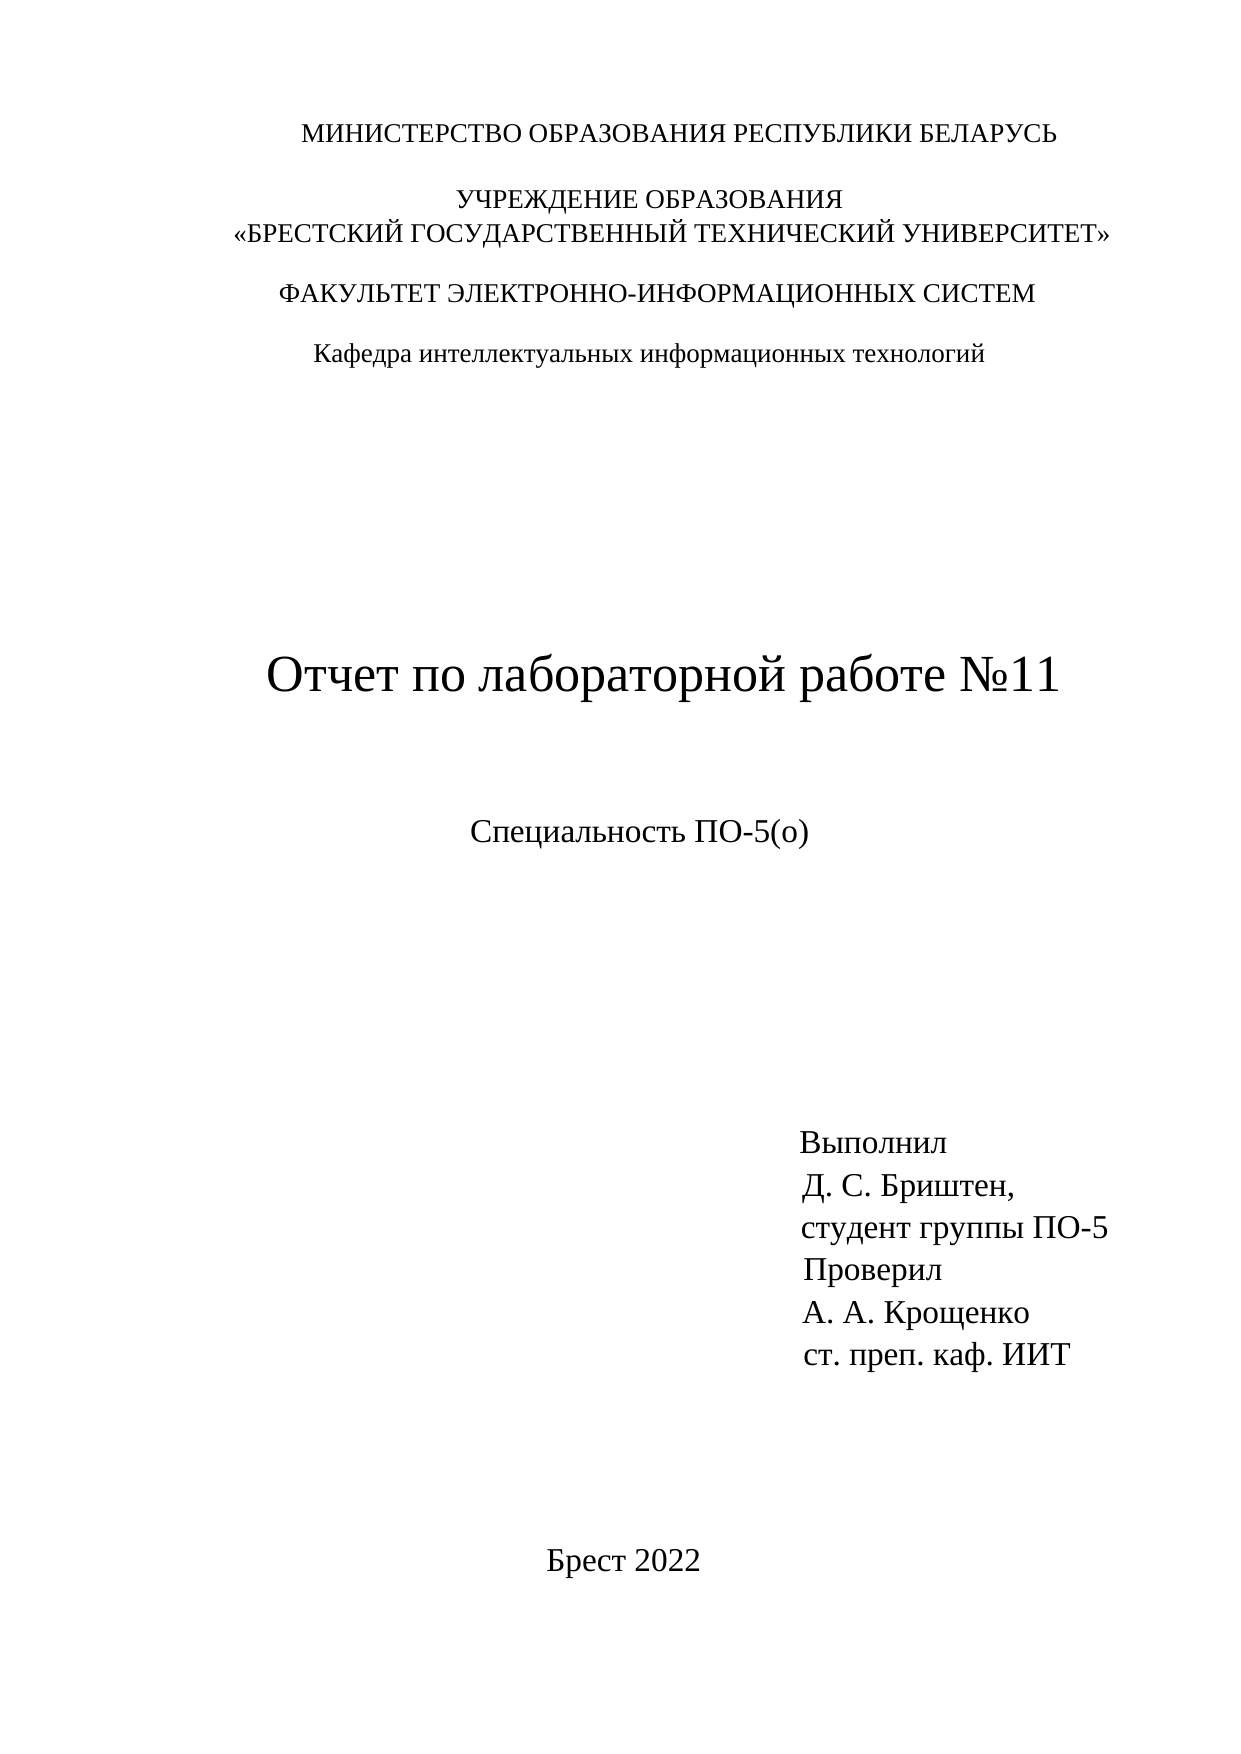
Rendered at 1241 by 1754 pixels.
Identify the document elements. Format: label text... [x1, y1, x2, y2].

text Проверил [177, 1249, 1121, 1288]
text студент группы ПО-5 [177, 1207, 1121, 1246]
text УЧРЕЖДЕНИЕ ОБРАЗОВАНИЯ [177, 183, 1121, 214]
text Выполнил [177, 1122, 1121, 1161]
text Кафедра интеллектуальных информационных технологий [177, 338, 1121, 369]
text А. А. Крощенко [177, 1292, 1121, 1330]
text Отчет по лабораторной работе №11 [177, 643, 1121, 703]
text МИНИСТЕРСТВО ОБРАЗОВАНИЯ РЕСПУБЛИКИ БЕЛАРУСЬ [177, 118, 1152, 149]
text Специальность ПО-5(о) [398, 811, 1121, 849]
text Д. С. Бриштен, [177, 1165, 1121, 1203]
text «БРЕСТСКИЙ ГОСУДАРСТВЕННЫЙ ТЕХНИЧЕСКИЙ УНИВЕРСИТЕТ» ФАКУЛЬТЕТ ЭЛЕКТРОННО-ИНФОРМАЦИОННЫХ СИСТЕМ [177, 217, 1137, 309]
text Брест 2022 [472, 1540, 1152, 1578]
text ст. преп. каф. ИИТ [177, 1334, 1152, 1373]
